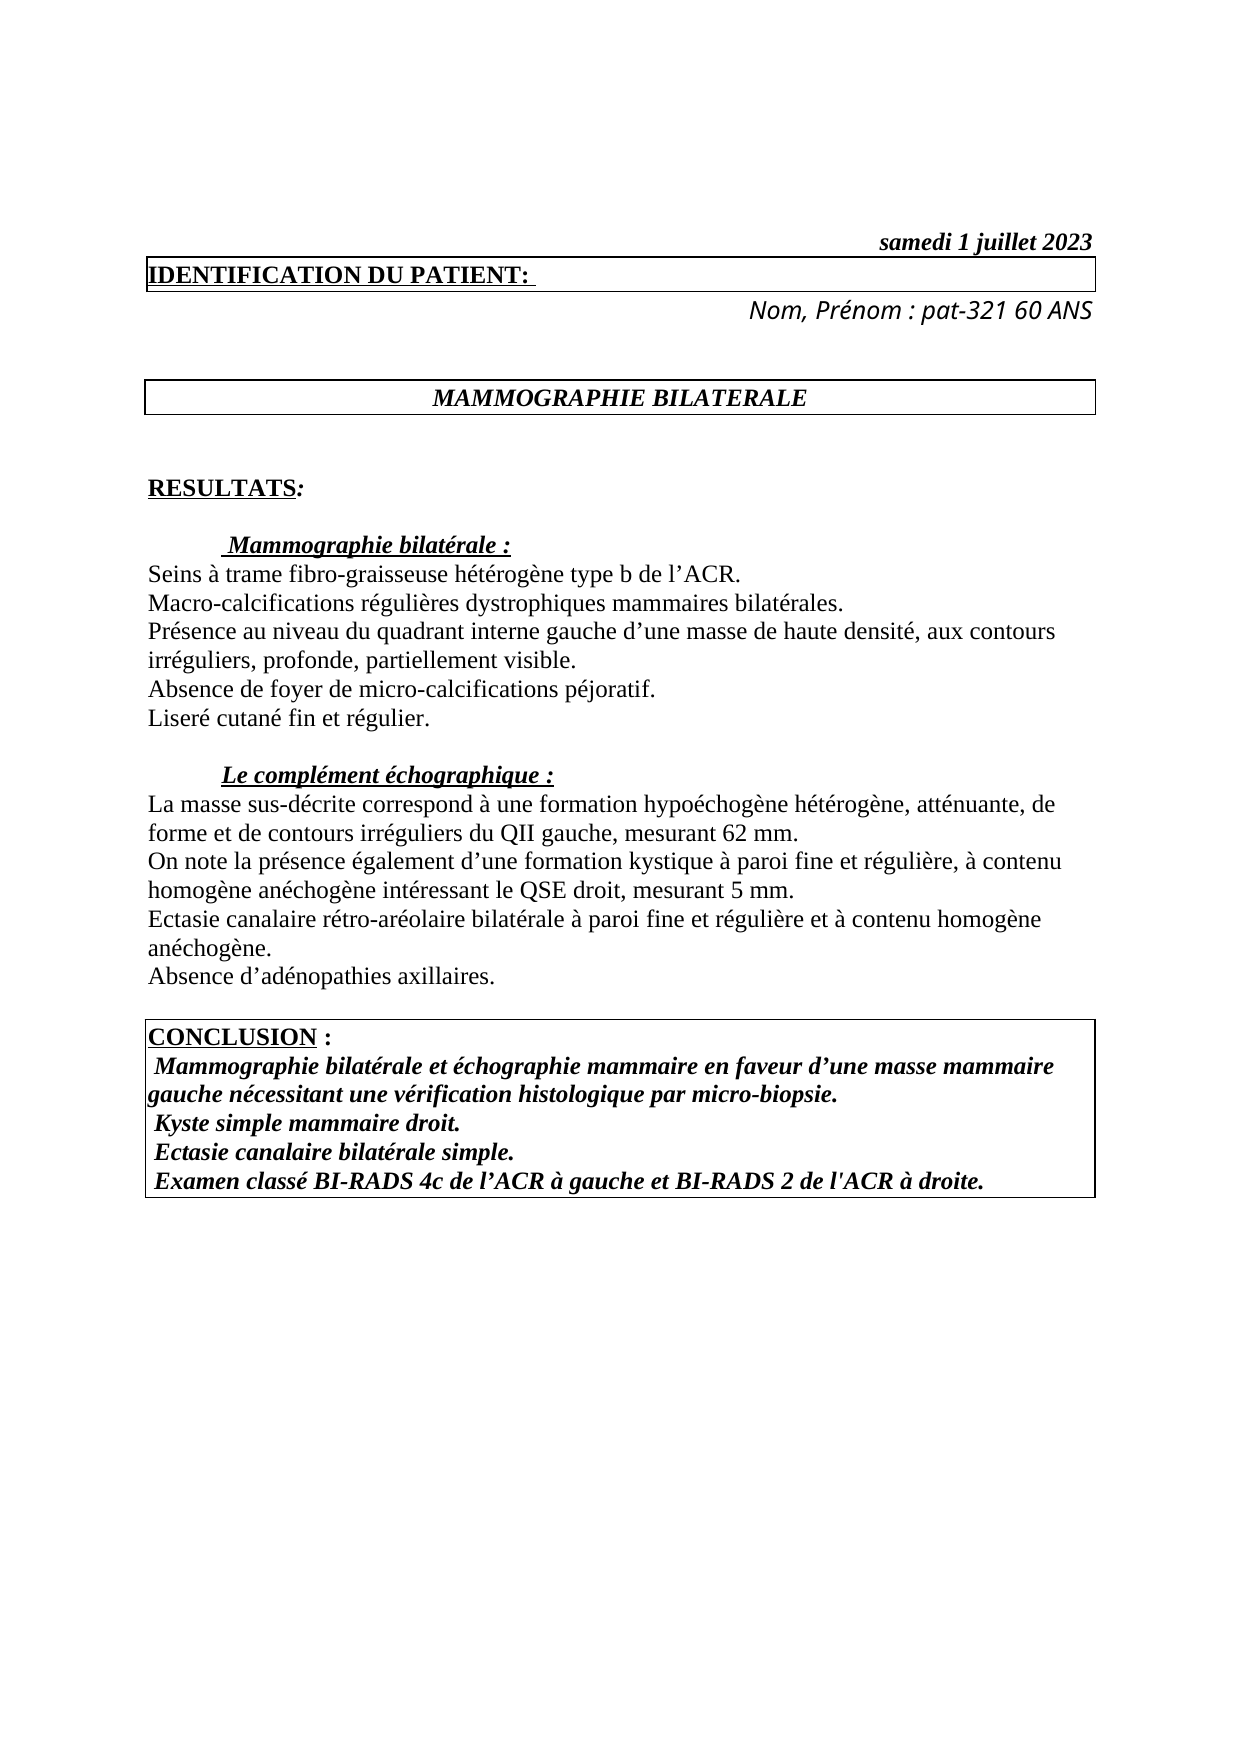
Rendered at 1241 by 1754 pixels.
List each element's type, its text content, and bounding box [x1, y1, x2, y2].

text Ectasie canalaire bilatérale simple. [148, 1137, 1092, 1163]
text Ectasie canalaire rétro-aréolaire bilatérale à paroi fine et régulière et à contenu homogène anéchogène. [148, 904, 1092, 961]
text On note la présence également d’une formation kystique à paroi fine et régulière, à contenu homogène anéchogène intéressant le QSE droit, mesurant 5 mm. [148, 846, 1092, 904]
text RESULTATS: [148, 473, 1092, 501]
text Examen classé BI-RADS 4c de l’ACR à gauche et BI-RADS 2 de l'ACR à droite. [146, 1163, 1094, 1197]
text CONCLUSION : [146, 1020, 1094, 1051]
text La masse sus-décrite correspond à une formation hypoéchogène hétérogène, atténuante, de forme et de contours irréguliers du QII gauche, mesurant 62 mm. [148, 789, 1092, 846]
text MAMMOGRAPHIE BILATERALE [146, 381, 1095, 414]
text Présence au niveau du quadrant interne gauche d’une masse de haute densité, aux contours irréguliers, profonde, partiellement visible. [148, 616, 1092, 674]
text Seins à trame fibro-graisseuse hétérogène type b de l’ACR. [148, 559, 1092, 588]
text Macro-calcifications régulières dystrophiques mammaires bilatérales. [148, 588, 1092, 616]
text Absence de foyer de micro-calcifications péjoratif. [148, 674, 1092, 703]
text Mammographie bilatérale et échographie mammaire en faveur d’une masse mammaire gauche nécessitant une vérification histologique par micro-biopsie. [148, 1051, 1092, 1108]
text Kyste simple mammaire droit. [148, 1108, 1092, 1137]
text Mammographie bilatérale : [148, 530, 1092, 559]
text IDENTIFICATION DU PATIENT: [148, 258, 1095, 291]
text Le complément échographique : [148, 760, 1092, 789]
text Absence d’adénopathies axillaires. [148, 961, 1092, 990]
text Nom, Prénom : pat-321 60 ANS [148, 292, 1092, 326]
text samedi 1 juillet 2023 [148, 227, 1092, 256]
text Liseré cutané fin et régulier. [148, 703, 1092, 731]
